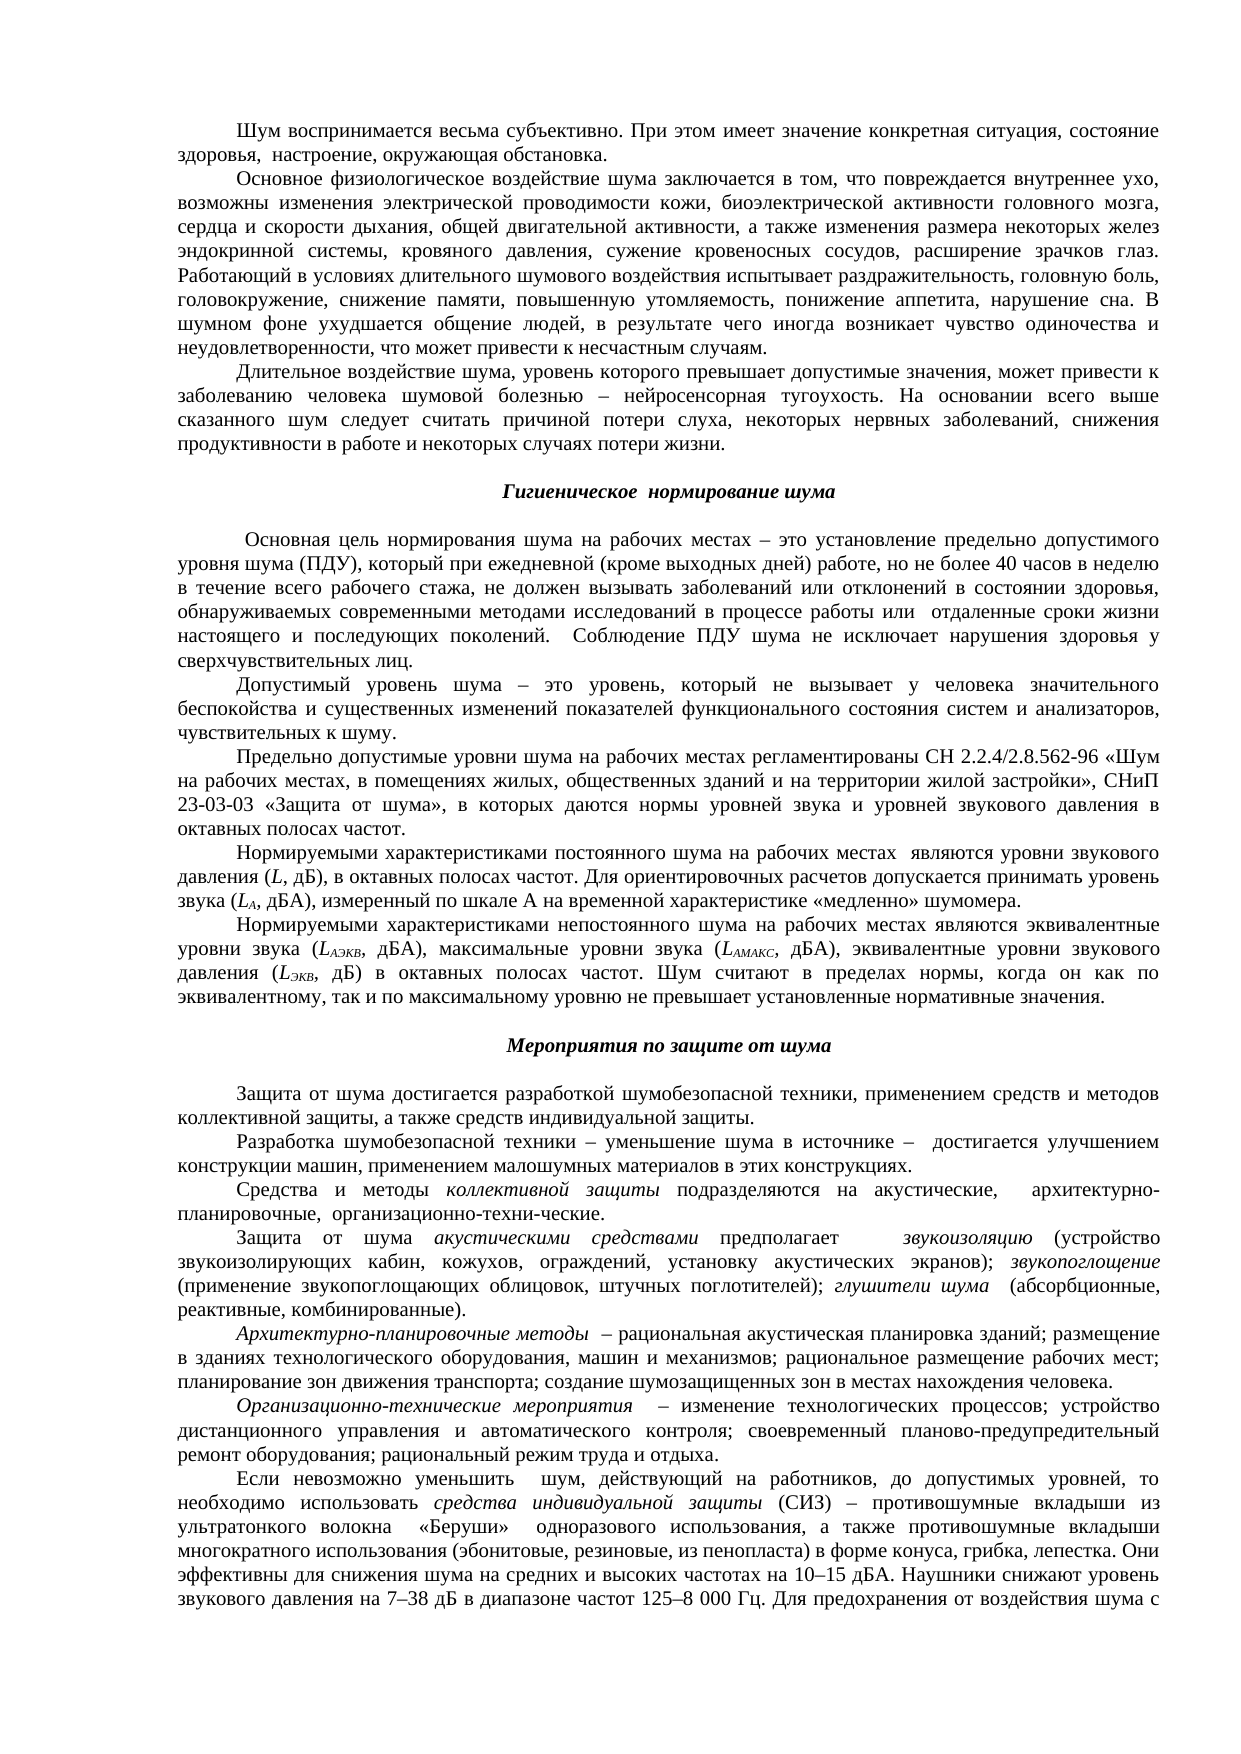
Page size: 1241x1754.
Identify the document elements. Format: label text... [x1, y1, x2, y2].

text Организационно-технические мероприятия – изменение технологических процессов; устройство дистанционного управления и автоматического контроля; своевременный планово-предупредительный ремонт оборудования; рациональный режим труда и отдыха. [177, 1393, 1161, 1466]
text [177, 1466, 1161, 1610]
text Защита от шума достигается разработкой шумобезопасной техники, применением средств и методов коллективной защиты, а также средств индивидуальной защиты. [177, 1081, 1161, 1129]
text Допустимый уровень шума – это уровень, который не вызывает у человека значительного беспокойства и существенных изменений показателей функционального состояния систем и анализаторов, чувствительных к шуму. [177, 672, 1161, 744]
text Шум воспринимается весьма субъективно. При этом имеет значение конкретная ситуация, состояние здоровья, настроение, окружающая обстановка. [177, 118, 1161, 166]
subtitle Гигиеническое нормирование шума [177, 479, 1161, 503]
text Нормируемыми характеристиками постоянного шума на рабочих местах являются уровни звукового давления (L, дБ), в октавных полосах частот. Для ориентировочных расчетов допускается принимать уровень звука (LА, дБА), измеренный по шкале А на временной характеристике «медленно» шумомера. [177, 840, 1161, 912]
text Архитектурно-планировочные методы – рациональная акустическая планировка зданий; размещение в зданиях технологического оборудования, машин и механизмов; рациональное размещение рабочих мест; планирование зон движения транспорта; создание шумозащищенных зон в местах нахождения человека. [177, 1321, 1161, 1393]
text Защита от шума акустическими средствами предполагает звукоизоляцию (устройство звукоизолирующих кабин, кожухов, ограждений, установку акустических экранов); звукопоглощение (применение звукопоглощающих облицовок, штучных поглотителей); глушители шума (абсорбционные, реактивные, комбинированные). [177, 1225, 1161, 1321]
text Основное физиологическое воздействие шума заключается в том, что повреждается внутреннее ухо, возможны изменения электрической проводимости кожи, биоэлектрической активности головного мозга, сердца и скорости дыхания, общей двигательной активности, а также изменения размера некоторых желез эндокринной системы, кровяного давления, сужение кровеносных сосудов, расширение зрачков глаз. Работающий в условиях длительного шумового воздействия испытывает раздражительность, головную боль, головокружение, снижение памяти, повышенную утомляемость, понижение аппетита, нарушение сна. В шумном фоне ухудшается общение людей, в результате чего иногда возникает чувство одиночества и неудовлетворенности, что может привести к несчастным случаям. [177, 166, 1161, 359]
text Мероприятия по защите от шума [177, 1032, 1161, 1057]
text Нормируемыми характеристиками непостоянного шума на рабочих местах являются эквивалентные уровни звука (LАЭКВ, дБА), максимальные уровни звука (LАМАКС, дБА), эквивалентные уровни звукового давления (LЭКВ, дБ) в октавных полосах частот. Шум считают в пределах нормы, когда он как по эквивалентному, так и по максимальному уровню не превышает установленные нормативные значения. [177, 912, 1161, 1008]
text Длительное воздействие шума, уровень которого превышает допустимые значения, может привести к заболеванию человека шумовой болезнью – нейросенсорная тугоухость. На основании всего выше сказанного шум следует считать причиной потери слуха, некоторых нервных заболеваний, снижения продуктивности в работе и некоторых случаях потери жизни. [177, 359, 1161, 455]
text Предельно допустимые уровни шума на рабочих местах регламентированы СН 2.2.4/2.8.562-96 «Шум на рабочих местах, в помещениях жилых, общественных зданий и на территории жилой застройки», СНиП 23-03-03 «Защита от шума», в которых даются нормы уровней звука и уровней звукового давления в октавных полосах частот. [177, 744, 1161, 840]
text Основная цель нормирования шума на рабочих местах – это установление предельно допустимого уровня шума (ПДУ), который при ежедневной (кроме выходных дней) работе, но не более 40 часов в неделю в течение всего рабочего стажа, не должен вызывать заболеваний или отклонений в состоянии здоровья, обнаруживаемых современными методами исследований в процессе работы или отдаленные сроки жизни настоящего и последующих поколений. Соблюдение ПДУ шума не исключает нарушения здоровья у сверхчувствительных лиц. [177, 527, 1161, 672]
text Средства и методы коллективной защиты подразделяются на акустические, архитектурно-планировочные, организационно-техни-ческие. [177, 1177, 1161, 1225]
text Разработка шумобезопасной техники – уменьшение шума в источнике – достигается улучшением конструкции машин, применением малошумных материалов в этих конструкциях. [177, 1129, 1161, 1177]
